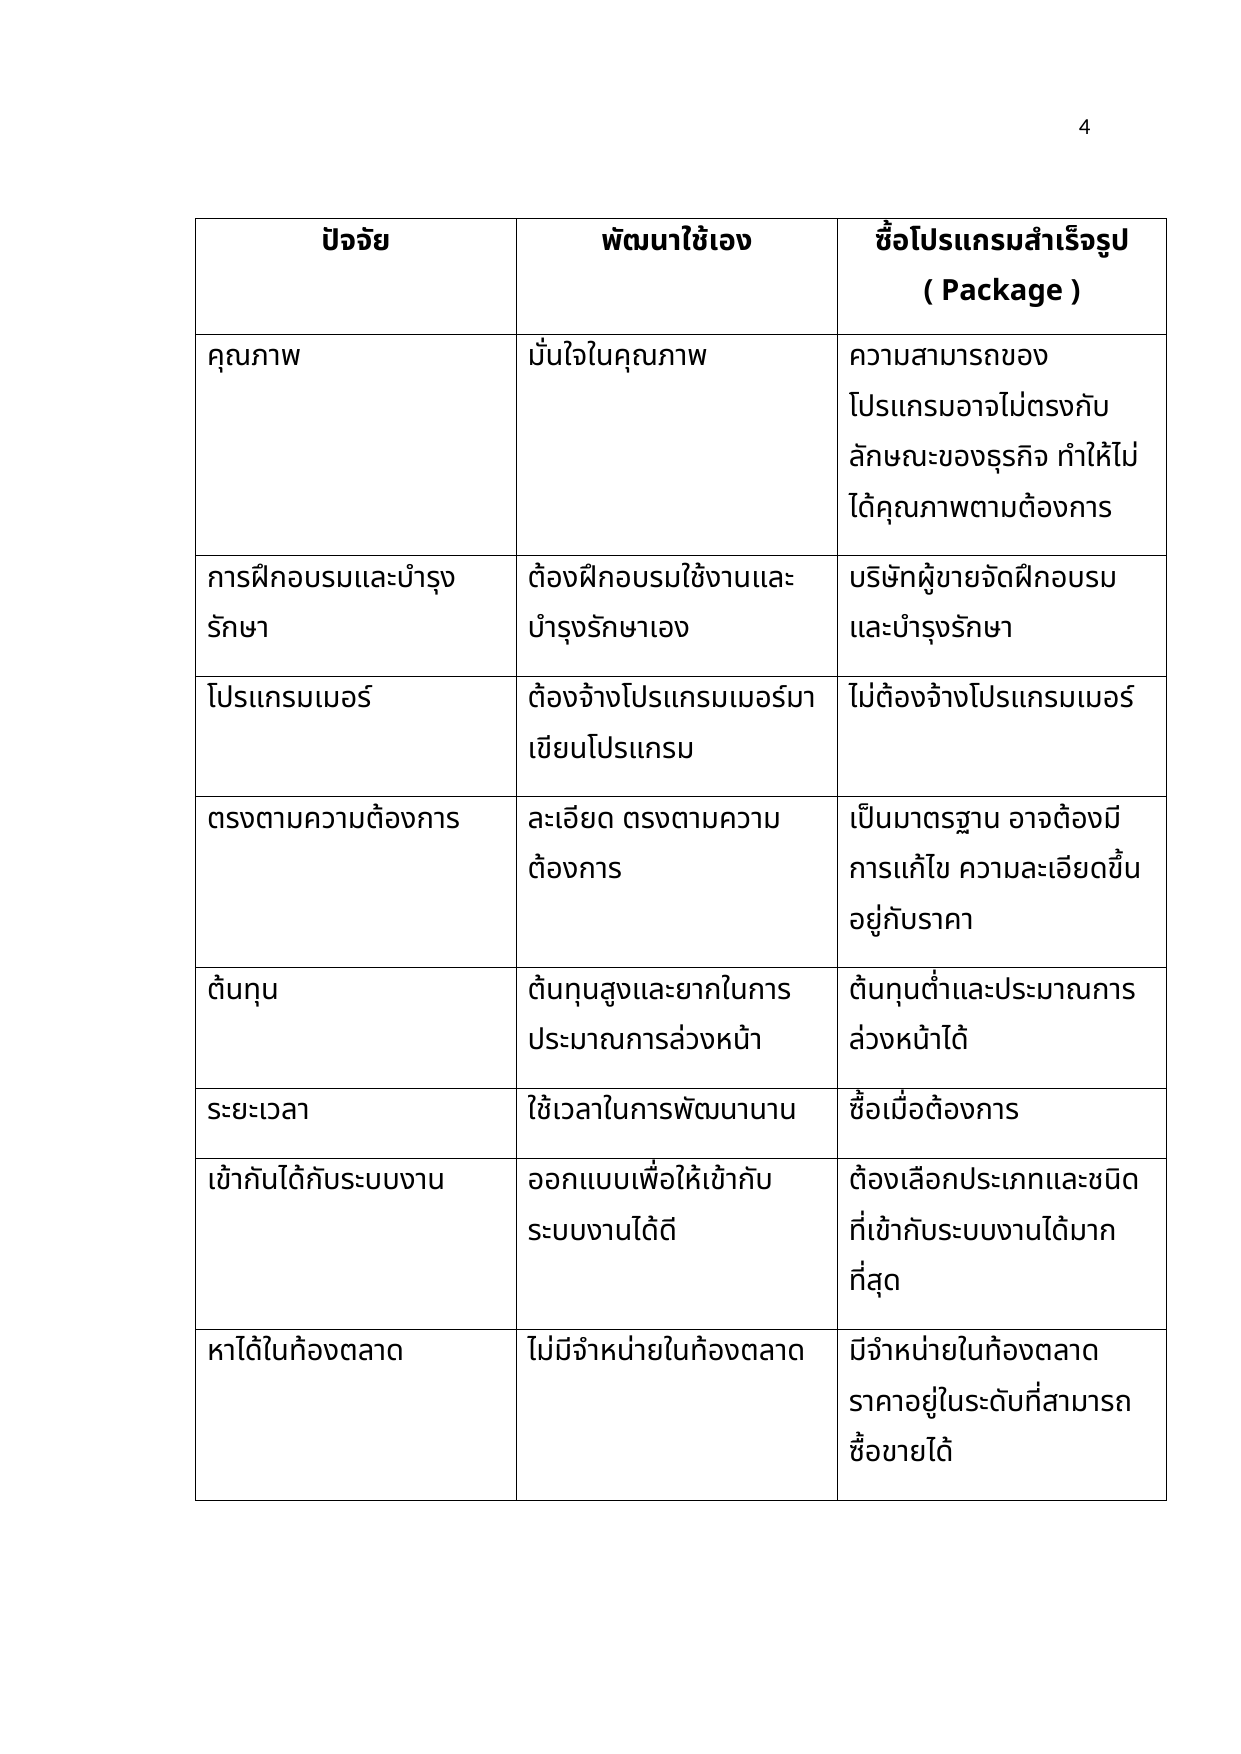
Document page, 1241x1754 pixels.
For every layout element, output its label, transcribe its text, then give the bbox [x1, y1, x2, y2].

table_cell เข้ากันได้กับระบบงาน [196, 1159, 516, 1328]
table_cell ต้องเลือกประเภทและชนิดที่เข้ากับระบบงานได้มากที่สุด [838, 1159, 1166, 1328]
table_header พัฒนาใช้เอง [517, 219, 837, 334]
table_cell ความสามารถของโปรแกรมอาจไม่ตรงกับลักษณะของธุรกิจ ทำให้ไม่ได้คุณภาพตามต้องการ [838, 335, 1166, 555]
table_cell ซื้อเมื่อต้องการ [838, 1089, 1166, 1157]
table_cell ต้นทุน [196, 968, 516, 1088]
table_cell มีจำหน่ายในท้องตลาด ราคาอยู่ในระดับที่สามารถซื้อขายได้ [838, 1330, 1166, 1499]
table_cell บริษัทผู้ขายจัดฝึกอบรมและบำรุงรักษา [838, 556, 1166, 676]
table_header ซื้อโปรแกรมสำเร็จรูป ( Package ) [838, 219, 1166, 334]
table_cell คุณภาพ [196, 335, 516, 555]
table_cell ตรงตามความต้องการ [196, 797, 516, 967]
table_cell ใช้เวลาในการพัฒนานาน [517, 1089, 837, 1157]
table_cell การฝึกอบรมและบำรุงรักษา [196, 556, 516, 676]
table_cell ต้องจ้างโปรแกรมเมอร์มาเขียนโปรแกรม [517, 677, 837, 796]
table_cell ออกแบบเพื่อให้เข้ากับระบบงานได้ดี [517, 1159, 837, 1328]
table_cell ต้นทุนต่ำและประมาณการล่วงหน้าได้ [838, 968, 1166, 1088]
table_cell ละเอียด ตรงตามความต้องการ [517, 797, 837, 967]
table_header ปัจจัย [196, 219, 516, 334]
table_cell โปรแกรมเมอร์ [196, 677, 516, 796]
table_cell ต้นทุนสูงและยากในการประมาณการล่วงหน้า [517, 968, 837, 1088]
table_cell มั่นใจในคุณภาพ [517, 335, 837, 555]
table_cell หาได้ในท้องตลาด [196, 1330, 516, 1499]
table_cell ต้องฝึกอบรมใช้งานและบำรุงรักษาเอง [517, 556, 837, 676]
table_cell ไม่มีจำหน่ายในท้องตลาด [517, 1330, 837, 1499]
table_cell เป็นมาตรฐาน อาจต้องมีการแก้ไข ความละเอียดขึ้นอยู่กับราคา [838, 797, 1166, 967]
table_cell ระยะเวลา [196, 1089, 516, 1157]
table_cell ไม่ต้องจ้างโปรแกรมเมอร์ [838, 677, 1166, 796]
